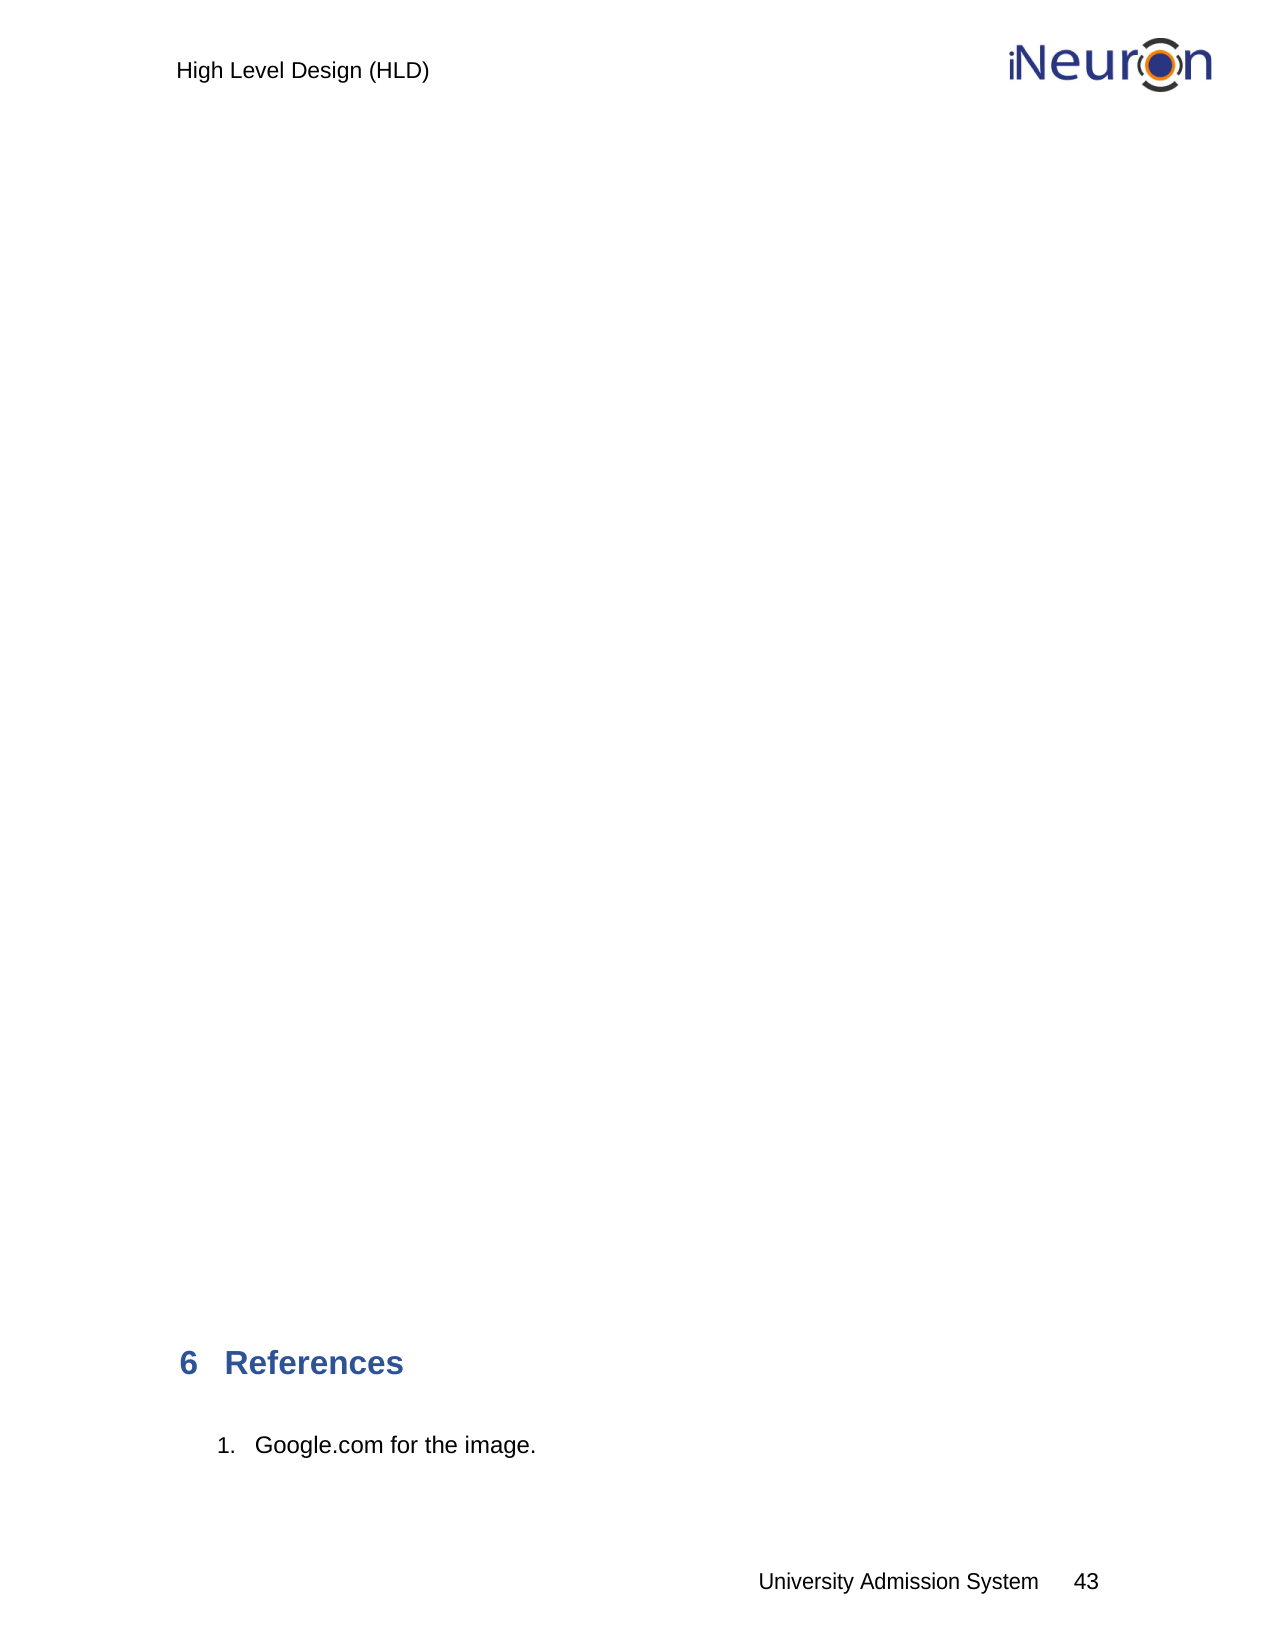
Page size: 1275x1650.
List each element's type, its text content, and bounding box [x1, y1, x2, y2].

picture [1009, 38, 1212, 92]
subtitle References [179, 1343, 1152, 1382]
list Google.com for the image. [217, 1431, 1152, 1459]
